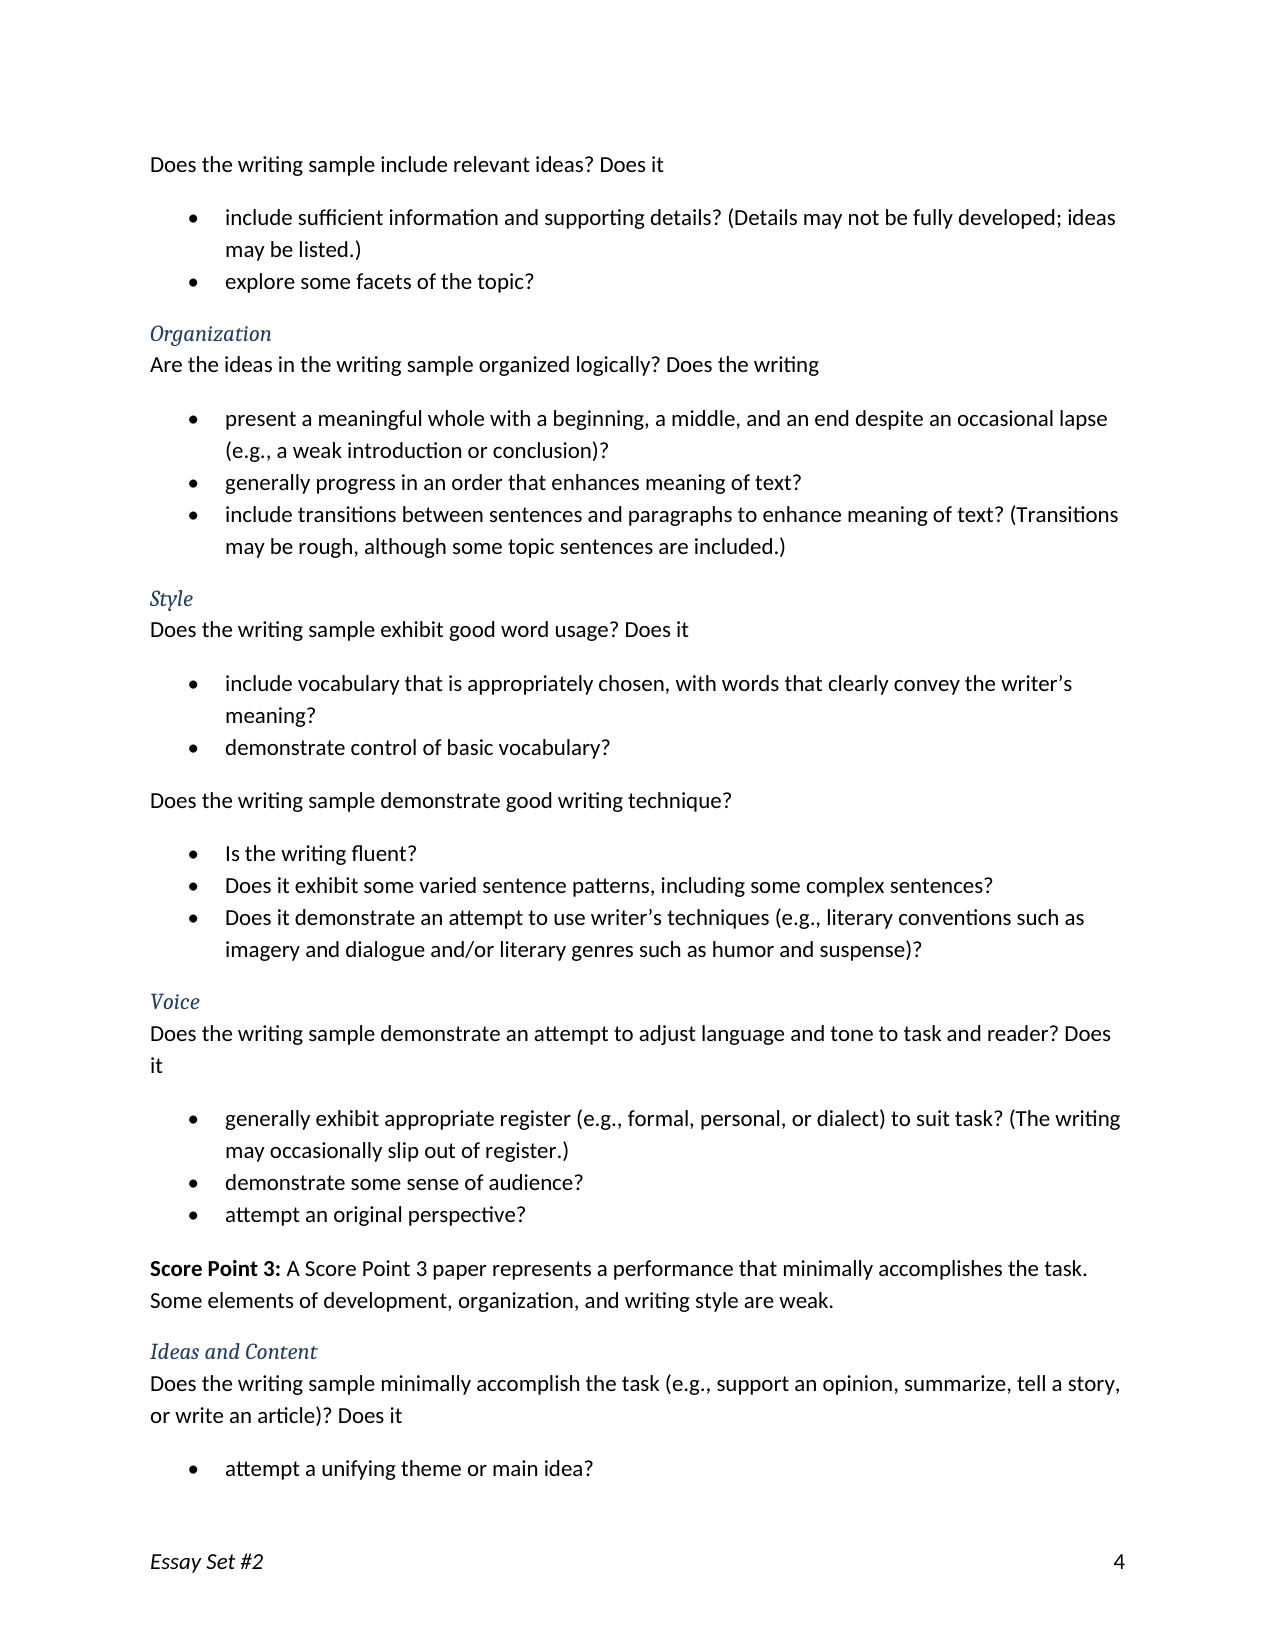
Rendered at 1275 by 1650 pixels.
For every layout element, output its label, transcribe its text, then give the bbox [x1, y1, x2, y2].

list generally progress in an order that enhances meaning of text? [187, 468, 1125, 496]
list include sufficient information and supporting details? (Details may not be fully developed; ideas may be listed.) [187, 203, 1125, 263]
text Score Point 3: A Score Point 3 paper represents a performance that minimally accomplishes the task. Some elements of development, organization, and writing style are weak. [150, 1254, 1125, 1314]
list demonstrate control of basic vocabulary? [187, 733, 1125, 761]
list include transitions between sentences and paragraphs to enhance meaning of text? (Transitions may be rough, although some topic sentences are included.) [187, 500, 1125, 560]
list explore some facets of the topic? [187, 267, 1125, 295]
text Are the ideas in the writing sample organized logically? Does the writing [150, 351, 1125, 379]
list attempt a unifying theme or main idea? [187, 1454, 1125, 1482]
text Does the writing sample demonstrate good writing technique? [150, 786, 1125, 814]
text Does the writing sample minimally accomplish the task (e.g., support an opinion, summarize, tell a story, or write an article)? Does it [150, 1369, 1125, 1429]
list attempt an original perspective? [187, 1201, 1125, 1229]
text Does the writing sample include relevant ideas? Does it [150, 150, 1125, 178]
subtitle Voice [150, 989, 1125, 1015]
list demonstrate some sense of audience? [187, 1168, 1125, 1196]
subtitle Ideas and Content [150, 1339, 1125, 1365]
list generally exhibit appropriate register (e.g., formal, personal, or dialect) to suit task? (The writing may occasionally slip out of register.) [187, 1104, 1125, 1164]
list present a meaningful whole with a beginning, a middle, and an end despite an occasional lapse (e.g., a weak introduction or conclusion)? [187, 404, 1125, 464]
text Does the writing sample demonstrate an attempt to adjust language and tone to task and reader? Does it [150, 1019, 1125, 1079]
list include vocabulary that is appropriately chosen, with words that clearly convey the writer’s meaning? [187, 669, 1125, 729]
subtitle Organization [150, 320, 1125, 347]
subtitle Style [150, 585, 1125, 612]
list Does it exhibit some varied sentence patterns, including some complex sentences? [187, 871, 1125, 899]
list Does it demonstrate an attempt to use writer’s techniques (e.g., literary conventions such as imagery and dialogue and/or literary genres such as humor and suspense)? [187, 903, 1125, 964]
text Does the writing sample exhibit good word usage? Does it [150, 616, 1125, 644]
list Is the writing fluent? [187, 839, 1125, 867]
